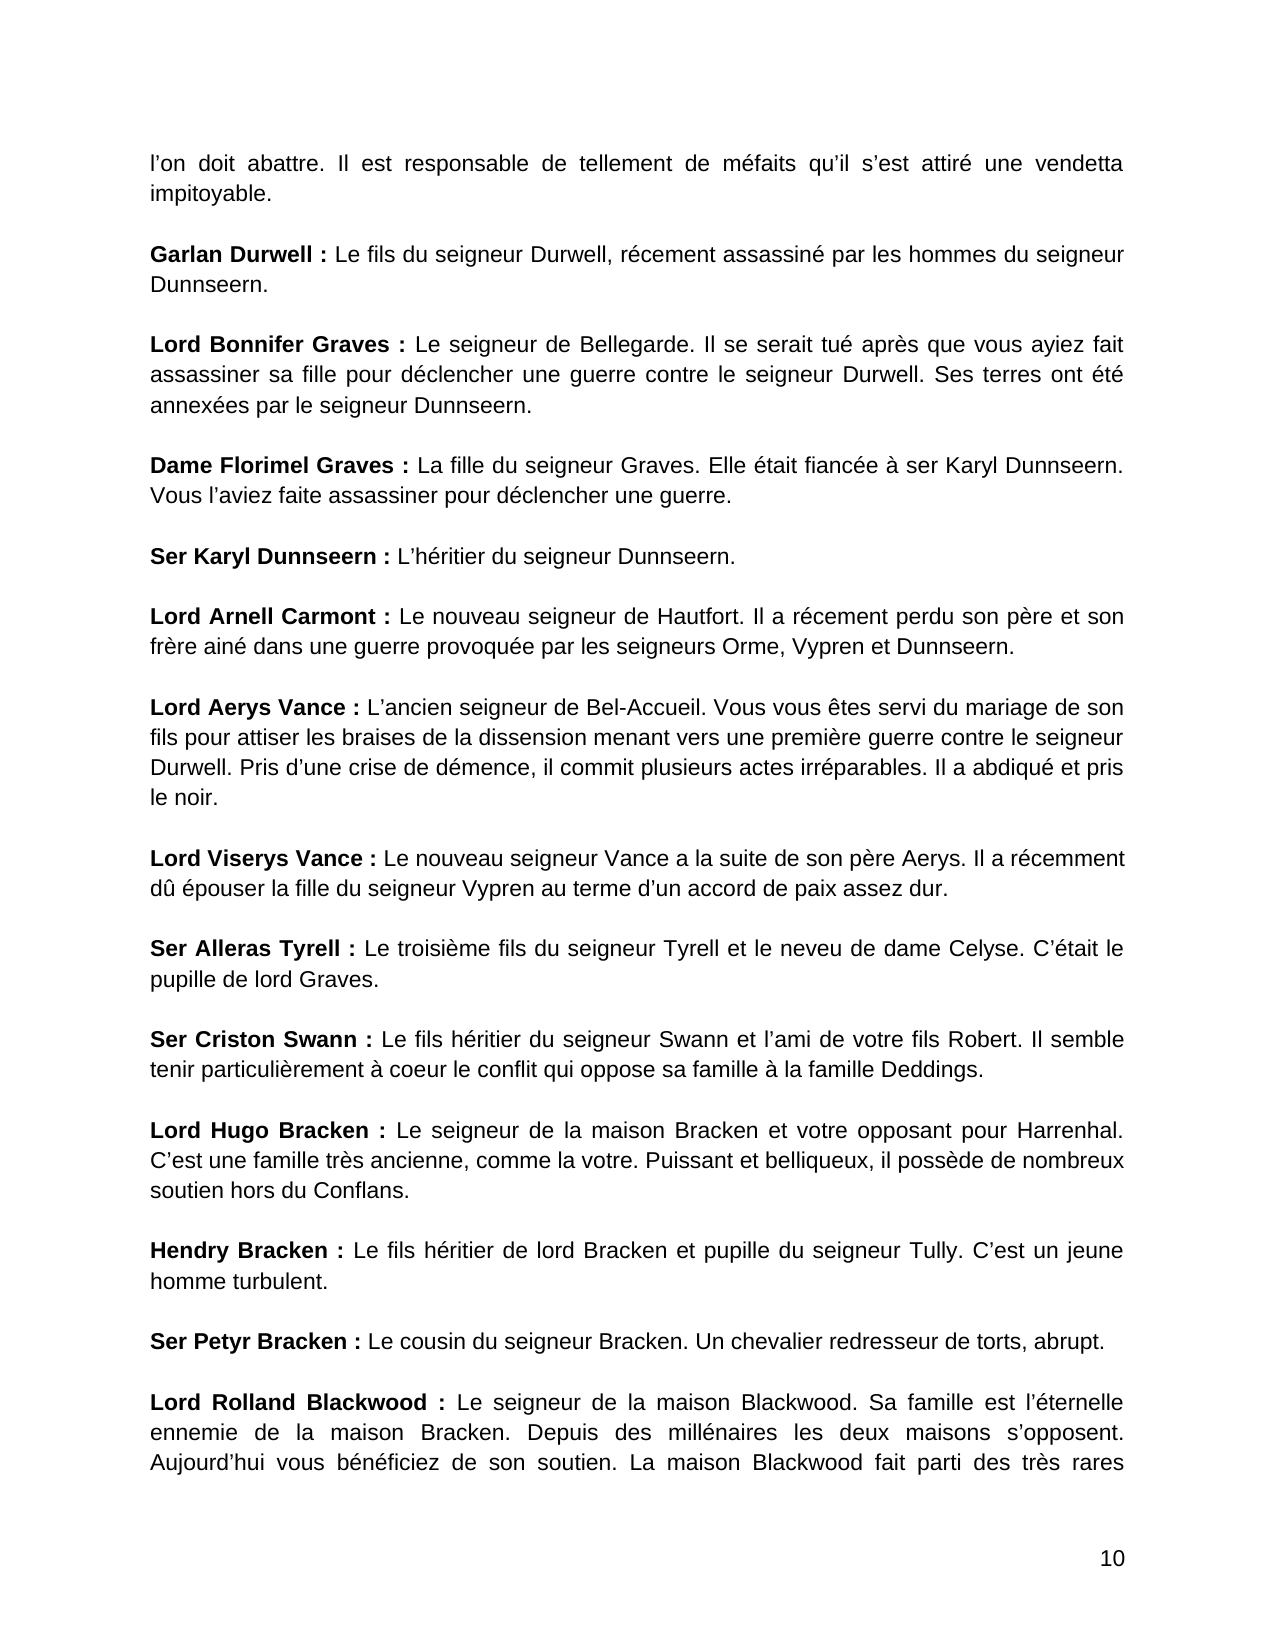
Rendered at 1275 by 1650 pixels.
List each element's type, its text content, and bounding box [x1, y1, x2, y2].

text Lord Viserys Vance : Le nouveau seigneur Vance a la suite de son père Aerys. Il a récemment dû épouser la fille du seigneur Vypren au terme d’un accord de paix assez dur. [150, 845, 1125, 901]
text Lord Aerys Vance : L’ancien seigneur de Bel-Accueil. Vous vous êtes servi du mariage de son fils pour attiser les braises de la dissension menant vers une première guerre contre le seigneur Durwell. Pris d’une crise de démence, il commit plusieurs actes irréparables. Il a abdiqué et pris le noir. [150, 694, 1125, 811]
text Garlan Durwell : Le fils du seigneur Durwell, récement assassiné par les hommes du seigneur Dunnseern. [150, 241, 1125, 297]
text Ser Petyr Bracken : Le cousin du seigneur Bracken. Un chevalier redresseur de torts, abrupt. [150, 1328, 1125, 1354]
text Lord Arnell Carmont : Le nouveau seigneur de Hautfort. Il a récement perdu son père et son frère ainé dans une guerre provoquée par les seigneurs Orme, Vypren et Dunnseern. [150, 603, 1125, 660]
text Dame Florimel Graves : La fille du seigneur Graves. Elle était fiancée à ser Karyl Dunnseern. Vous l’aviez faite assassiner pour déclencher une guerre. [150, 452, 1125, 509]
text Ser Karyl Dunnseern : L’héritier du seigneur Dunnseern. [150, 543, 1125, 569]
text Ser Alleras Tyrell : Le troisième fils du seigneur Tyrell et le neveu de dame Celyse. C’était le pupille de lord Graves. [150, 935, 1125, 992]
text Lord Bonnifer Graves : Le seigneur de Bellegarde. Il se serait tué après que vous ayiez fait assassiner sa fille pour déclencher une guerre contre le seigneur Durwell. Ses terres ont été annexées par le seigneur Dunnseern. [150, 331, 1125, 418]
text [150, 1388, 1125, 1475]
text Hendry Bracken : Le fils héritier de lord Bracken et pupille du seigneur Tully. C’est un jeune homme turbulent. [150, 1237, 1125, 1294]
text Ser Criston Swann : Le fils héritier du seigneur Swann et l’ami de votre fils Robert. Il semble tenir particulièrement à coeur le conflit qui oppose sa famille à la famille Deddings. [150, 1026, 1125, 1083]
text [150, 150, 1125, 207]
text Lord Hugo Bracken : Le seigneur de la maison Bracken et votre opposant pour Harrenhal. C’est une famille très ancienne, comme la votre. Puissant et belliqueux, il possède de nombreux soutien hors du Conflans. [150, 1117, 1125, 1203]
